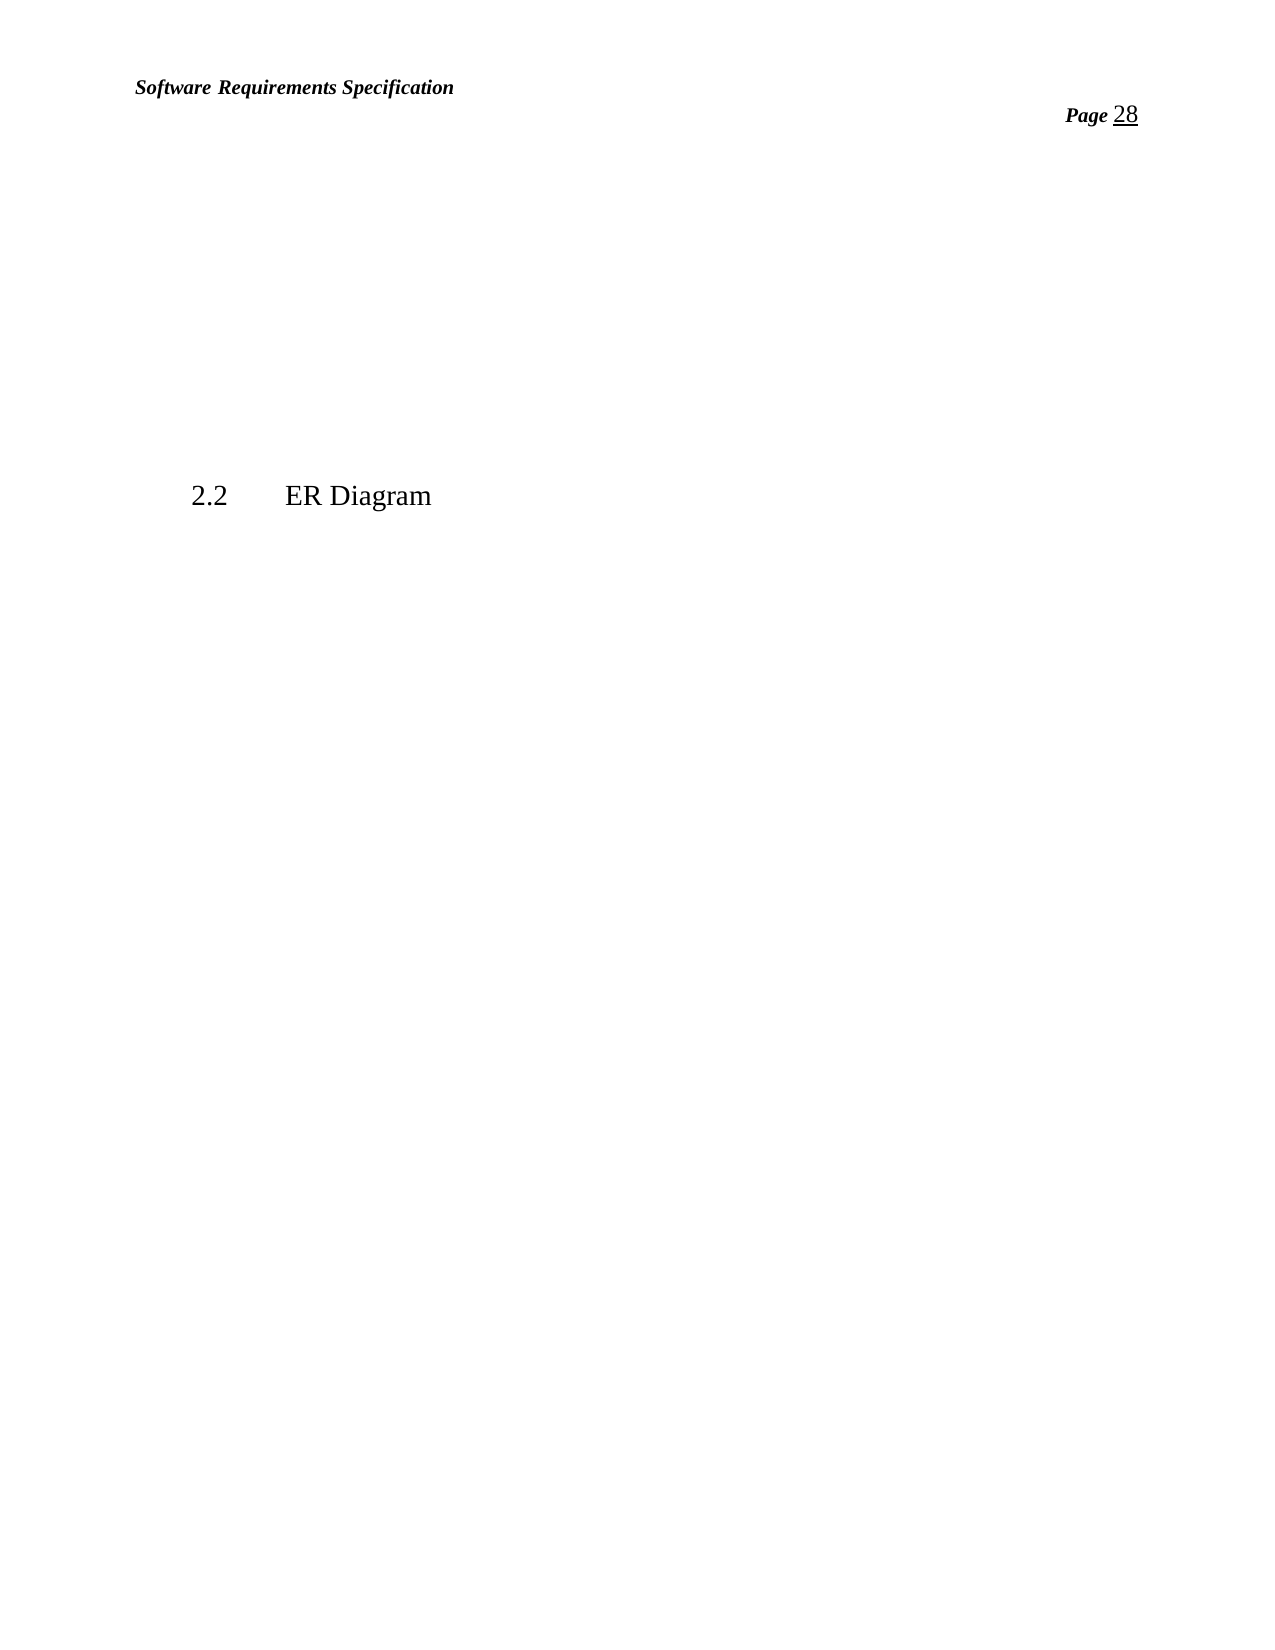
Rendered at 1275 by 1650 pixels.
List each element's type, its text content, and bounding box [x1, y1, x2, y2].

subtitle ER Diagram [191, 478, 1140, 512]
